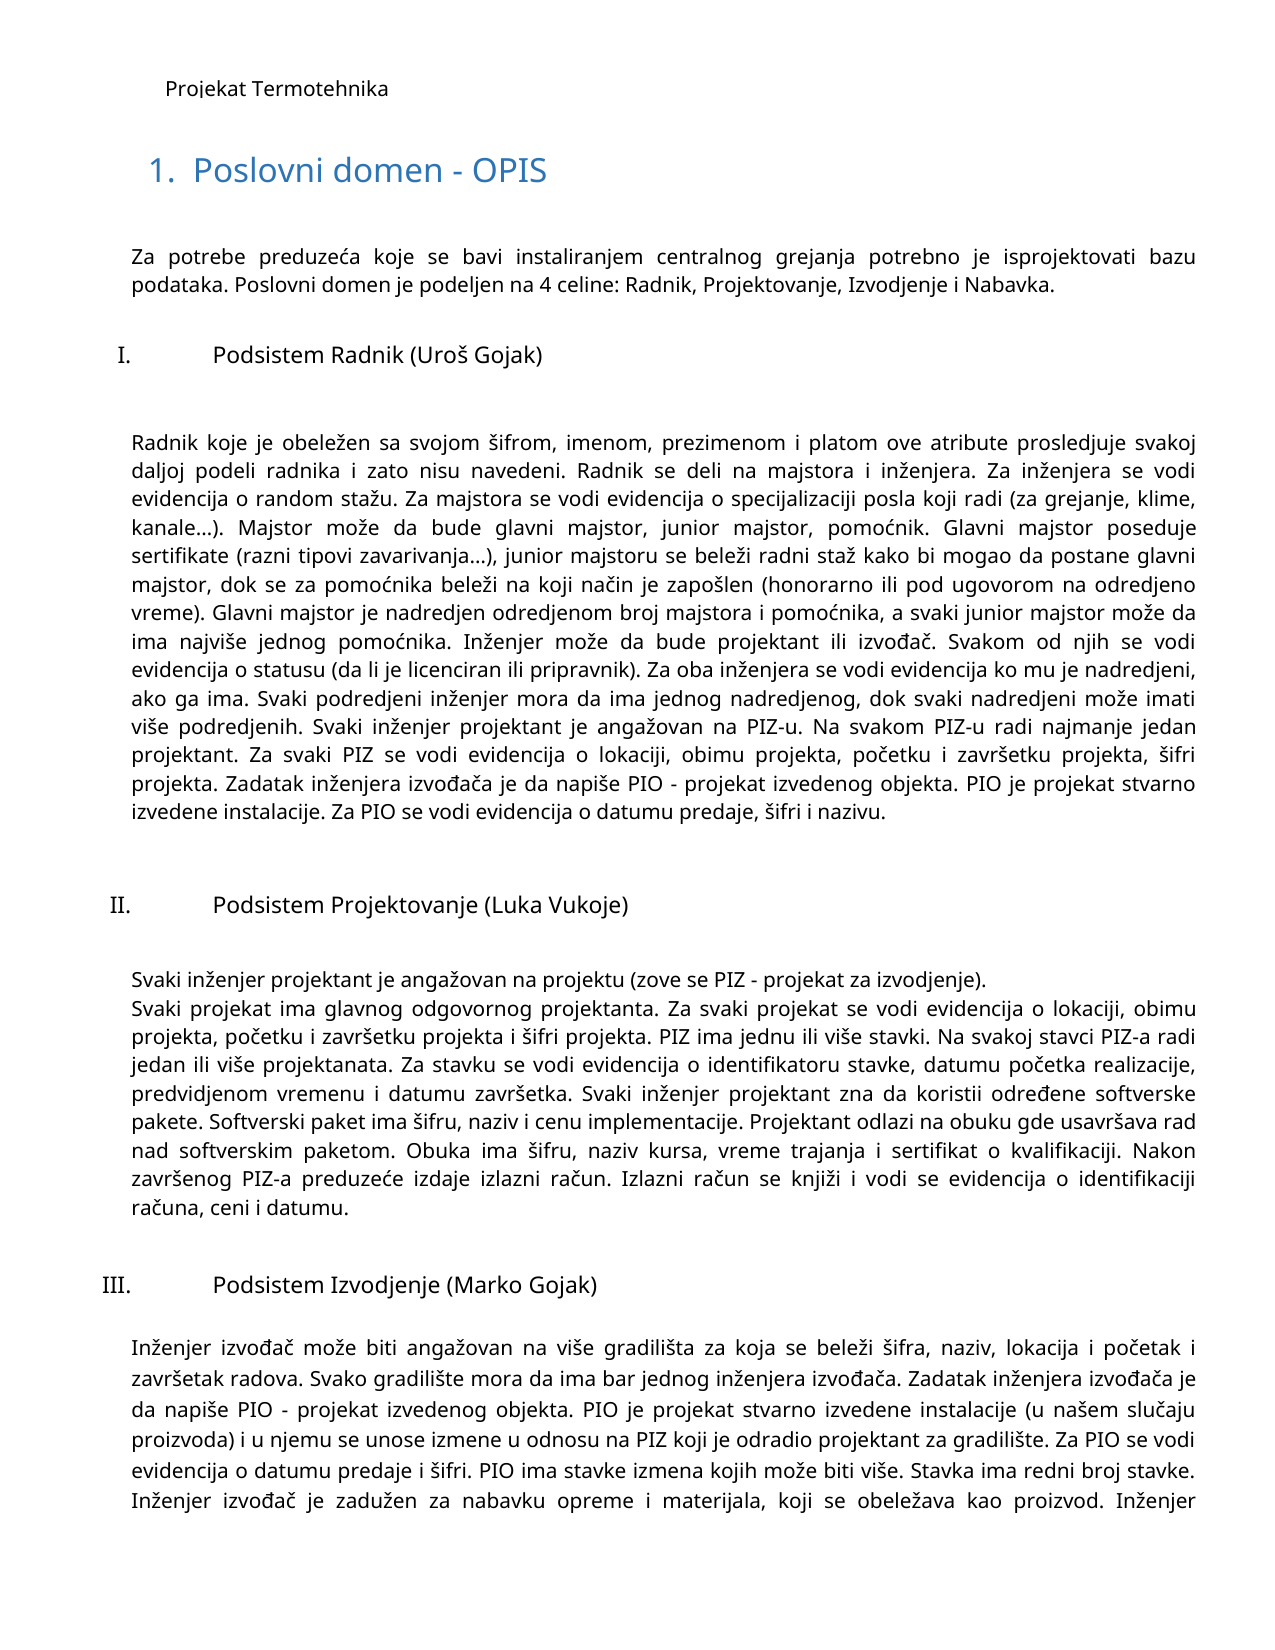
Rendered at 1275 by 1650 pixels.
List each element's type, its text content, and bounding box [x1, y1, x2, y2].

list Podsistem Izvodjenje (Marko Gojak) [131, 1268, 1198, 1300]
text Svaki projekat ima glavnog odgovornog projektanta. Za svaki projekat se vodi evidencija o lokaciji, obimu projekta, početku i završetku projekta i šifri projekta. PIZ ima jednu ili više stavki. Na svakoj stavci PIZ-a radi jedan ili više projektanata. Za stavku se vodi evidencija o identifikatoru stavke, datumu početka realizacije, predvidjenom vremenu i datumu završetka. Svaki inženjer projektant zna da koristii određene softverske pakete. Softverski paket ima šifru, naziv i cenu implementacije. Projektant odlazi na obuku gde usavršava rad nad softverskim paketom. Obuka ima šifru, naziv kursa, vreme trajanja i sertifikat o kvalifikaciji. Nakon završenog PIZ-a preduzeće izdaje izlazni račun. Izlazni račun se knjiži i vodi se evidencija o identifikaciji računa, ceni i datumu. [131, 994, 1198, 1221]
text Radnik koje je obeležen sa svojom šifrom, imenom, prezimenom i platom ove atribute prosledjuje svakoj daljoj podeli radnika i zato nisu navedeni. Radnik se deli na majstora i inženjera. Za inženjera se vodi evidencija o random stažu. Za majstora se vodi evidencija o specijalizaciji posla koji radi (za grejanje, klime, kanale…). Majstor može da bude glavni majstor, junior majstor, pomoćnik. Glavni majstor poseduje sertifikate (razni tipovi zavarivanja…), junior majstoru se beleži radni staž kako bi mogao da postane glavni majstor, dok se za pomoćnika beleži na koji način je zapošlen (honorarno ili pod ugovorom na odredjeno vreme). Glavni majstor je nadredjen odredjenom broj majstora i pomoćnika, a svaki junior majstor može da ima najviše jednog pomoćnika. Inženjer može da bude projektant ili izvođač. Svakom od njih se vodi evidencija o statusu (da li je licenciran ili pripravnik). Za oba inženjera se vodi evidencija ko mu je nadredjeni, ako ga ima. Svaki podredjeni inženjer mora da ima jednog nadredjenog, dok svaki nadredjeni može imati više podredjenih. Svaki inženjer projektant je angažovan na PIZ-u. Na svakom PIZ-u radi najmanje jedan projektant. Za svaki PIZ se vodi evidencija o lokaciji, obimu projekta, početku i završetku projekta, šifri projekta. Zadatak inženjera izvođača je da napiše PIO - projekat izvedenog objekta. PIO je projekat stvarno izvedene instalacije. Za PIO se vodi evidencija o datumu predaje, šifri i nazivu. [131, 428, 1198, 826]
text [131, 1333, 1198, 1515]
subtitle Poslovni domen - OPIS [148, 147, 1187, 192]
list Podsistem Radnik (Uroš Gojak) [131, 339, 1198, 371]
list Podsistem Projektovanje (Luka Vukoje) [131, 889, 1198, 921]
text Svaki inženjer projektant je angažovan na projektu (zove se PIZ - projekat za izvodjenje). [131, 965, 1198, 994]
text Za potrebe preduzeća koje se bavi instaliranjem centralnog grejanja potrebno je isprojektovati bazu podataka. Poslovni domen je podeljen na 4 celine: Radnik, Projektovanje, Izvodjenje i Nabavka. [131, 242, 1198, 299]
